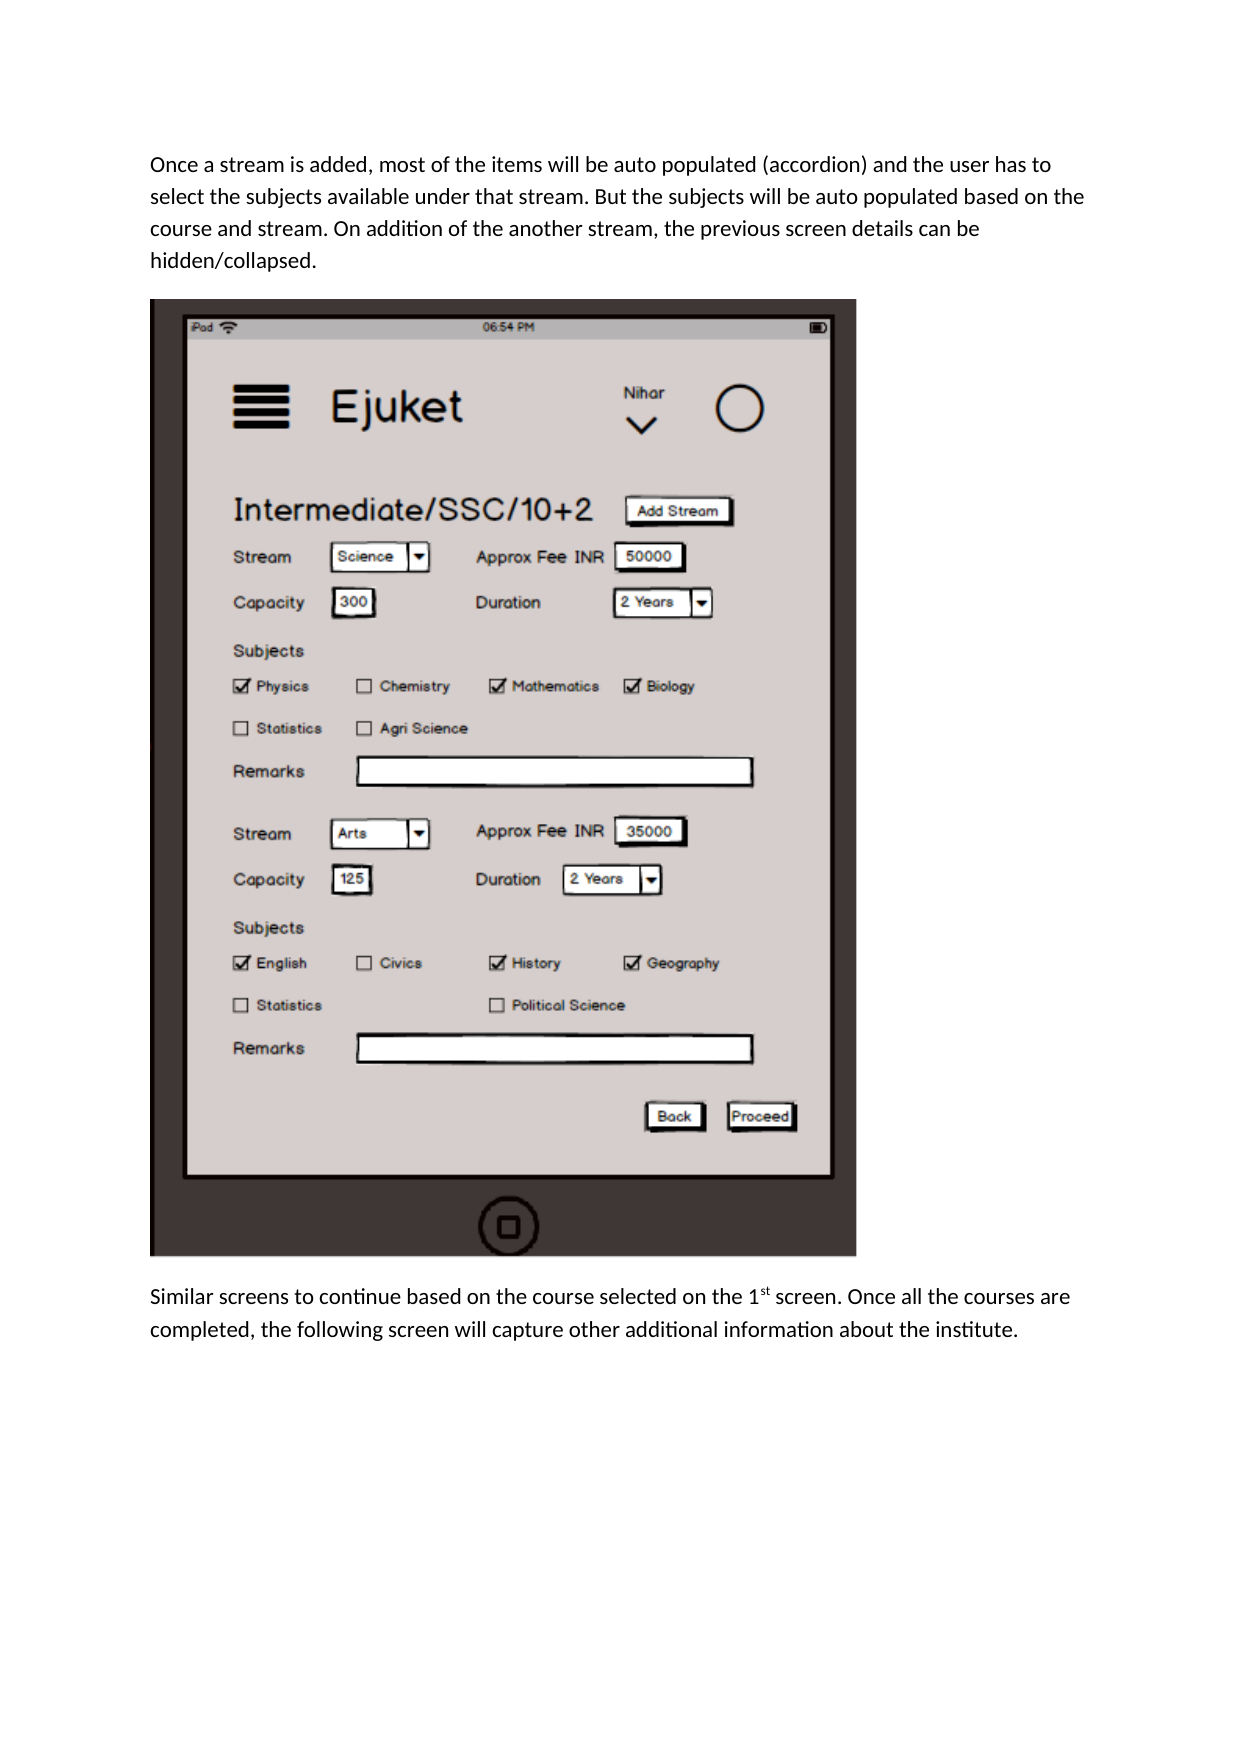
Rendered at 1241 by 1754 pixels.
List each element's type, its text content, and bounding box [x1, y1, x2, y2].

text Similar screens to continue based on the course selected on the 1st screen. Once all the courses are completed, the following screen will capture other additional information about the institute. [150, 1282, 1090, 1343]
text Once a stream is added, most of the items will be auto populated (accordion) and the user has to select the subjects available under that stream. But the subjects will be auto populated based on the course and stream. On addition of the another stream, the previous screen details can be hidden/collapsed. [150, 150, 1090, 274]
